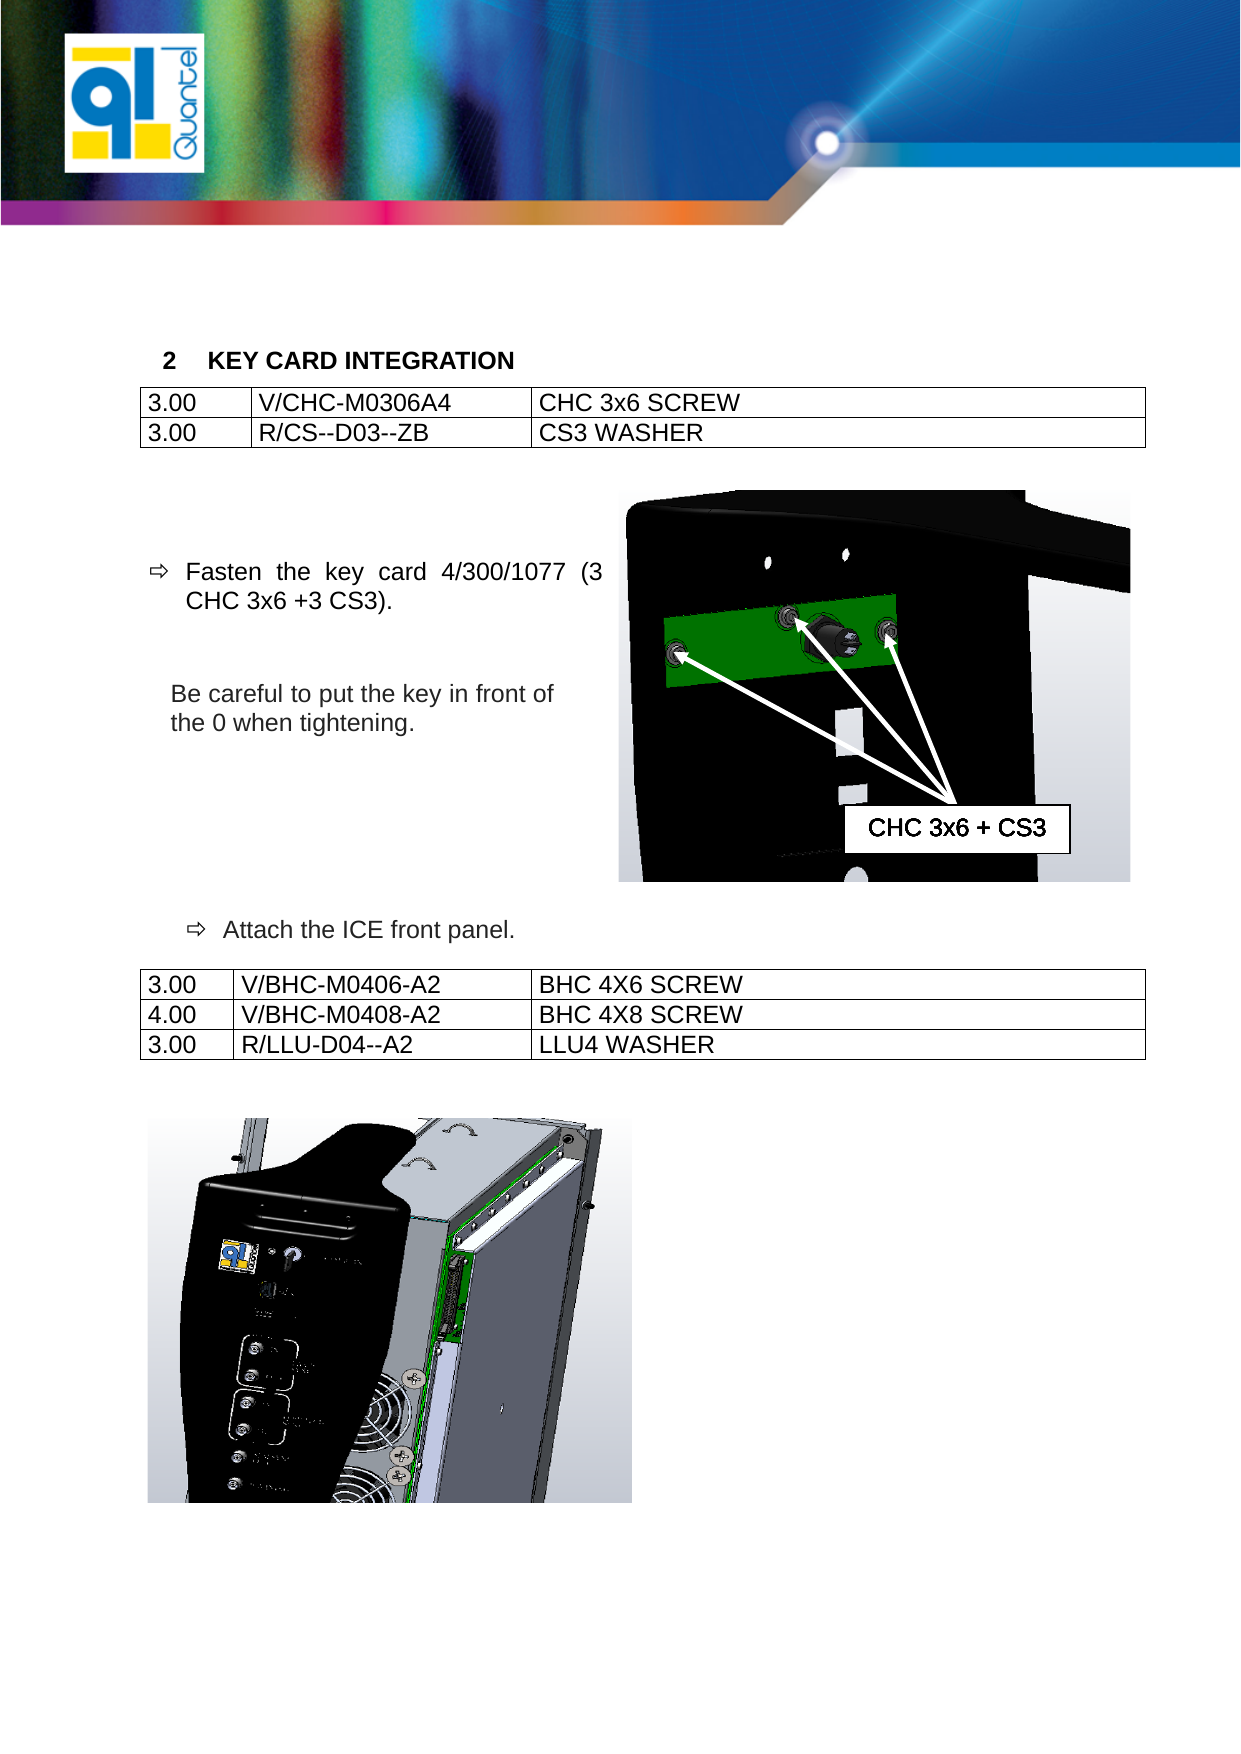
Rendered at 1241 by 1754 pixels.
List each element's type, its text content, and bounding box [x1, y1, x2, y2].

table_cell R/LLU-D04--A2 [234, 1030, 531, 1058]
list Attach the ICE front panel. [185, 915, 1093, 944]
picture [147, 1118, 632, 1503]
table_header V/CHC-M0306A4 [252, 388, 531, 417]
table_cell LLU4 WASHER [532, 1030, 1145, 1058]
picture [0, 0, 1241, 226]
table_header 3.00 [141, 970, 233, 999]
table_header 3.00 [141, 388, 251, 417]
table_cell V/BHC-M0408-A2 [234, 1000, 531, 1029]
table_header V/BHC-M0406-A2 [234, 970, 531, 999]
table_cell 3.00 [141, 418, 251, 447]
table_header CHC 3x6 SCREW [532, 388, 1145, 417]
table_header BHC 4X6 SCREW [532, 970, 1145, 999]
table_cell BHC 4X8 SCREW [532, 1000, 1145, 1029]
table_cell 3.00 [141, 1030, 233, 1058]
subtitle KEY CARD INTEGRATION [162, 346, 1093, 375]
picture [618, 490, 1131, 882]
table_cell CS3 WASHER [532, 418, 1145, 447]
table_cell R/CS--D03--ZB [252, 418, 531, 447]
table_cell 4.00 [141, 1000, 233, 1029]
